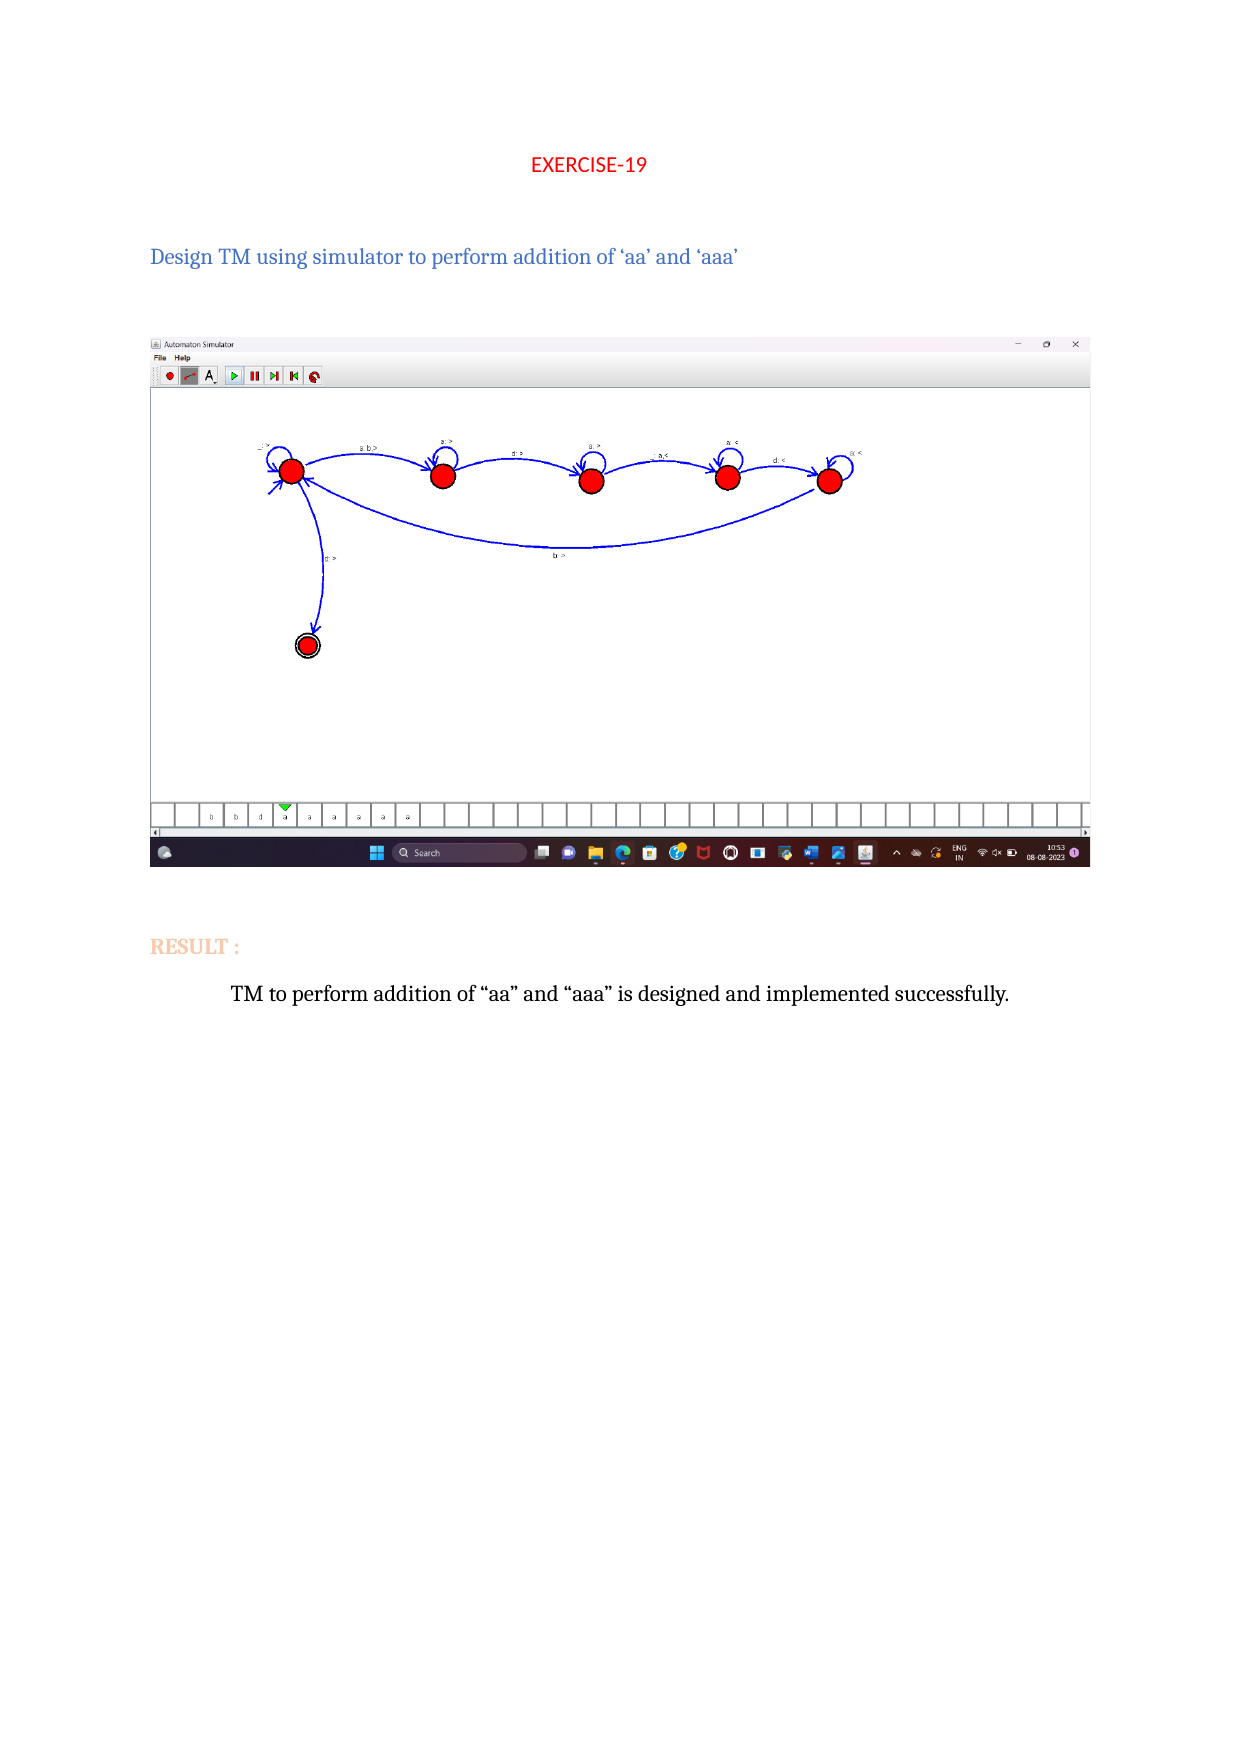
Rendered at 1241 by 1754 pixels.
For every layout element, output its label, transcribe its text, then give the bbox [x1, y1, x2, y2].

picture [150, 337, 1091, 867]
text TM to perform addition of “aa” and “aaa” is designed and implemented successfully. [150, 981, 1090, 1007]
text EXERCISE-19 [150, 150, 1090, 178]
text Design TM using simulator to perform addition of ‘aa’ and ‘aaa’ [150, 244, 1090, 270]
text RESULT : [150, 934, 1090, 960]
